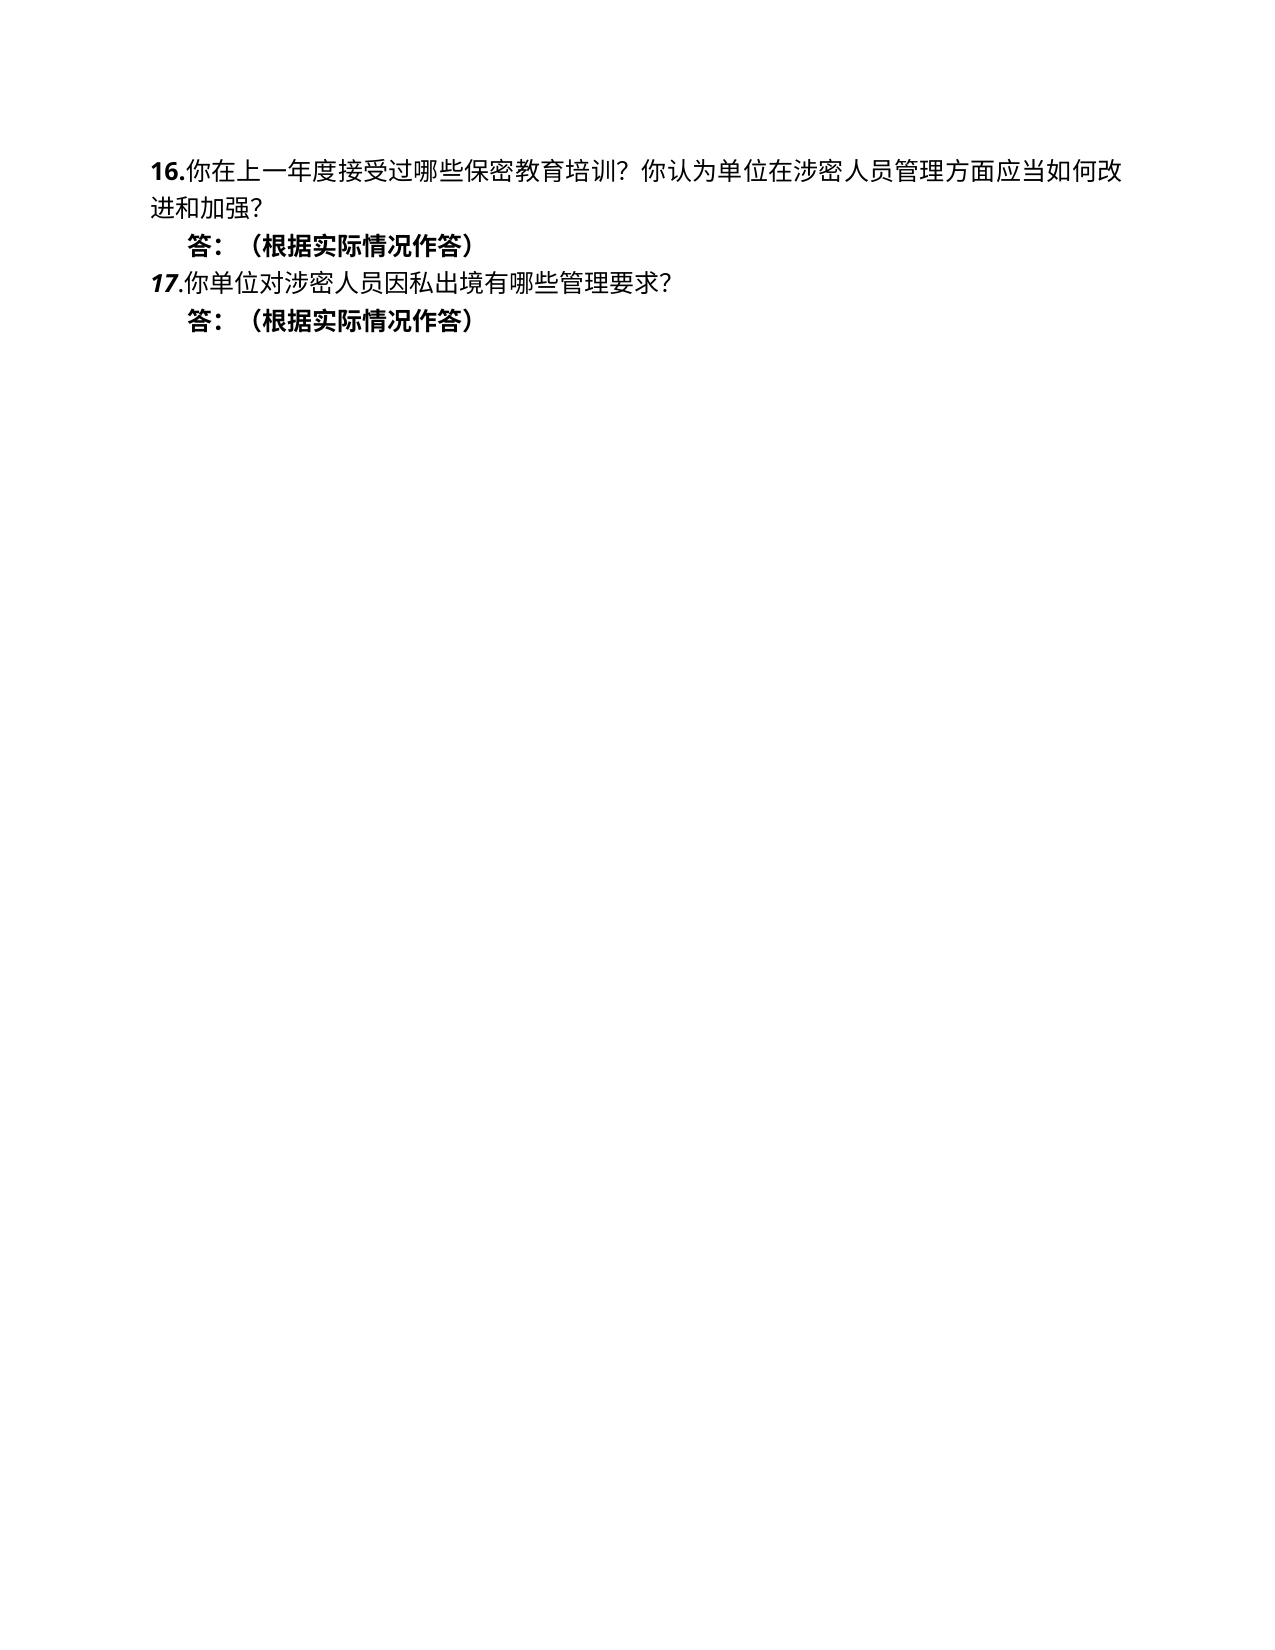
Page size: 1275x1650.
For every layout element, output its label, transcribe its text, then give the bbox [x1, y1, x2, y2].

text 16.你在上一年度接受过哪些保密教育培训？你认为单位在涉密人员管理方面应当如何改进和加强？ [150, 150, 1125, 225]
text 答：（根据实际情况作答） [150, 300, 1125, 337]
text 17.你单位对涉密人员因私出境有哪些管理要求？ [150, 262, 1125, 300]
text 答：（根据实际情况作答） [150, 225, 1125, 262]
